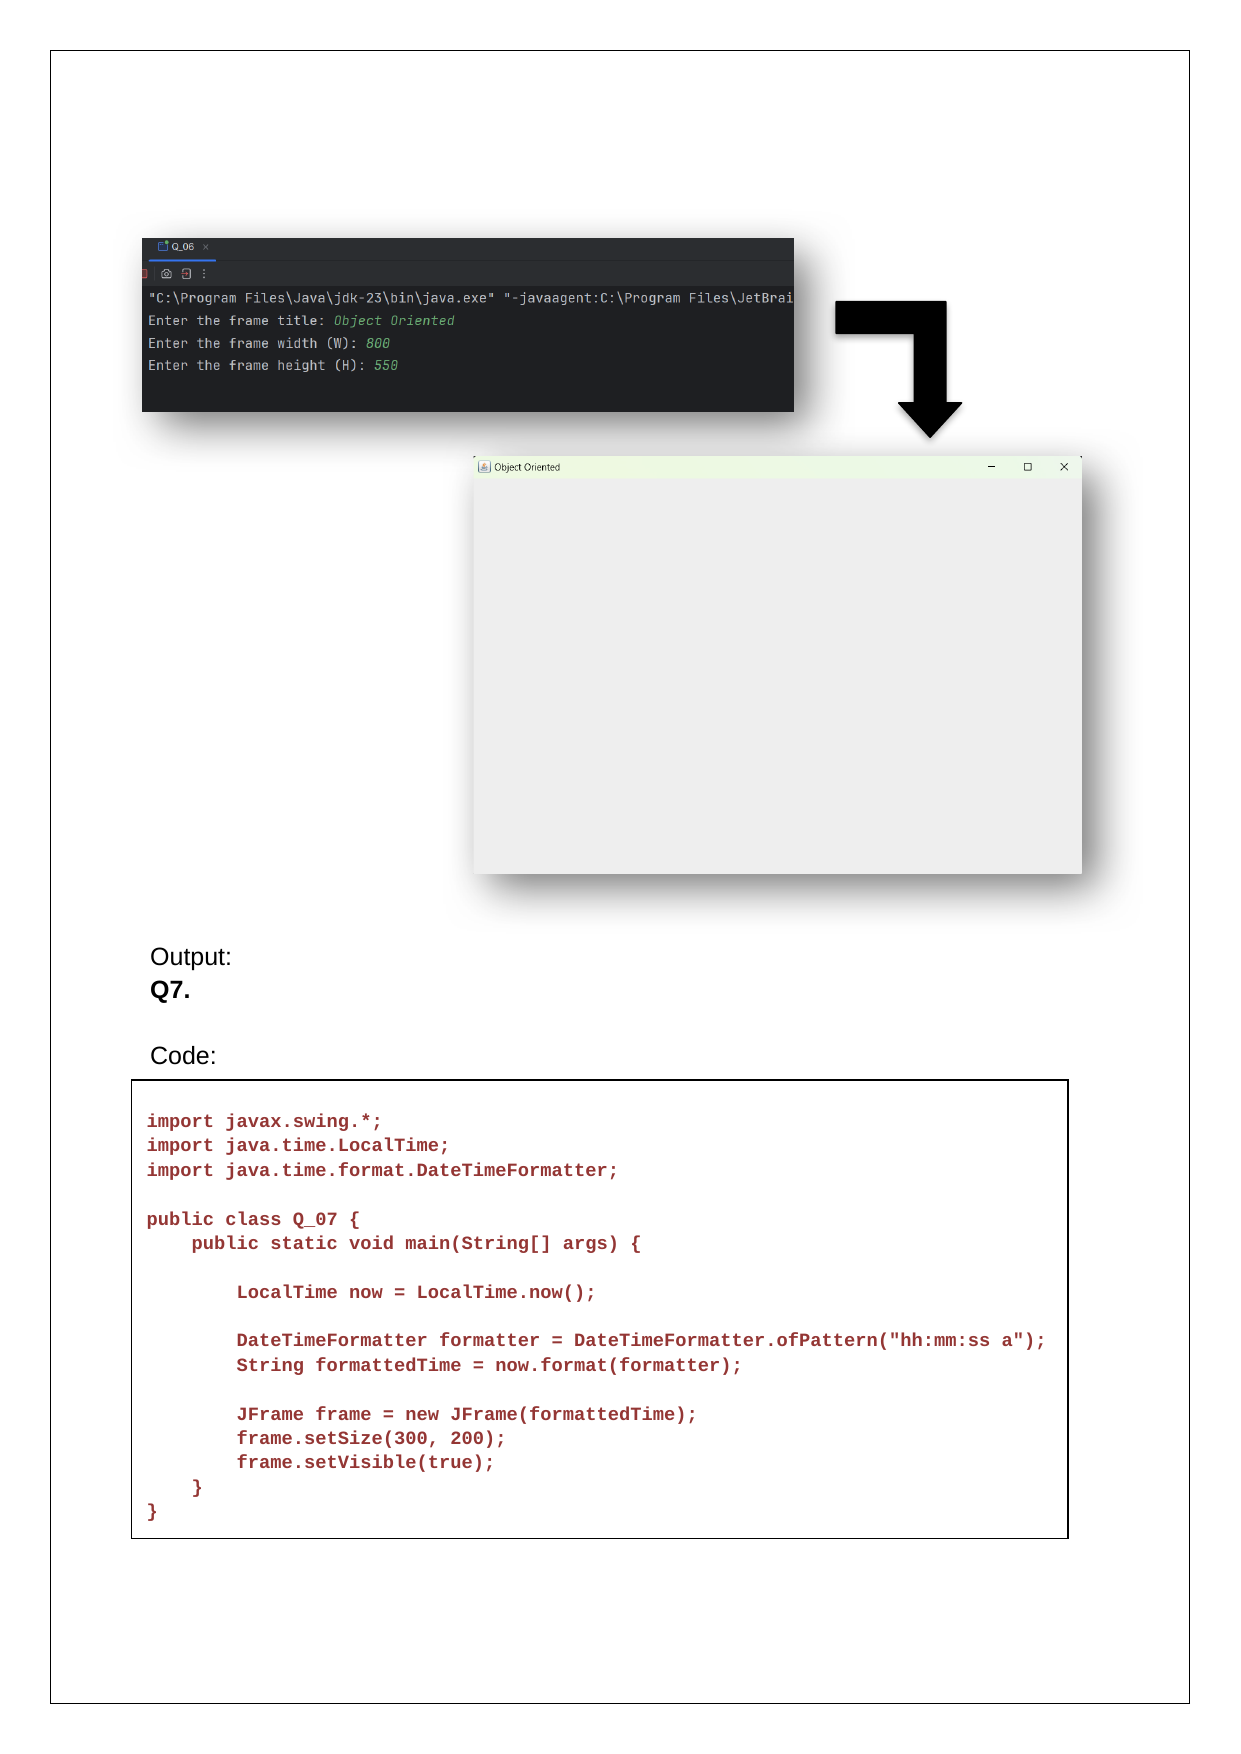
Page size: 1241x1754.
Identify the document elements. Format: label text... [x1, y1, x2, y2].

text Code: [150, 1041, 1090, 1069]
picture [473, 456, 1082, 874]
text Q7. [150, 975, 1090, 1003]
picture [142, 238, 794, 412]
